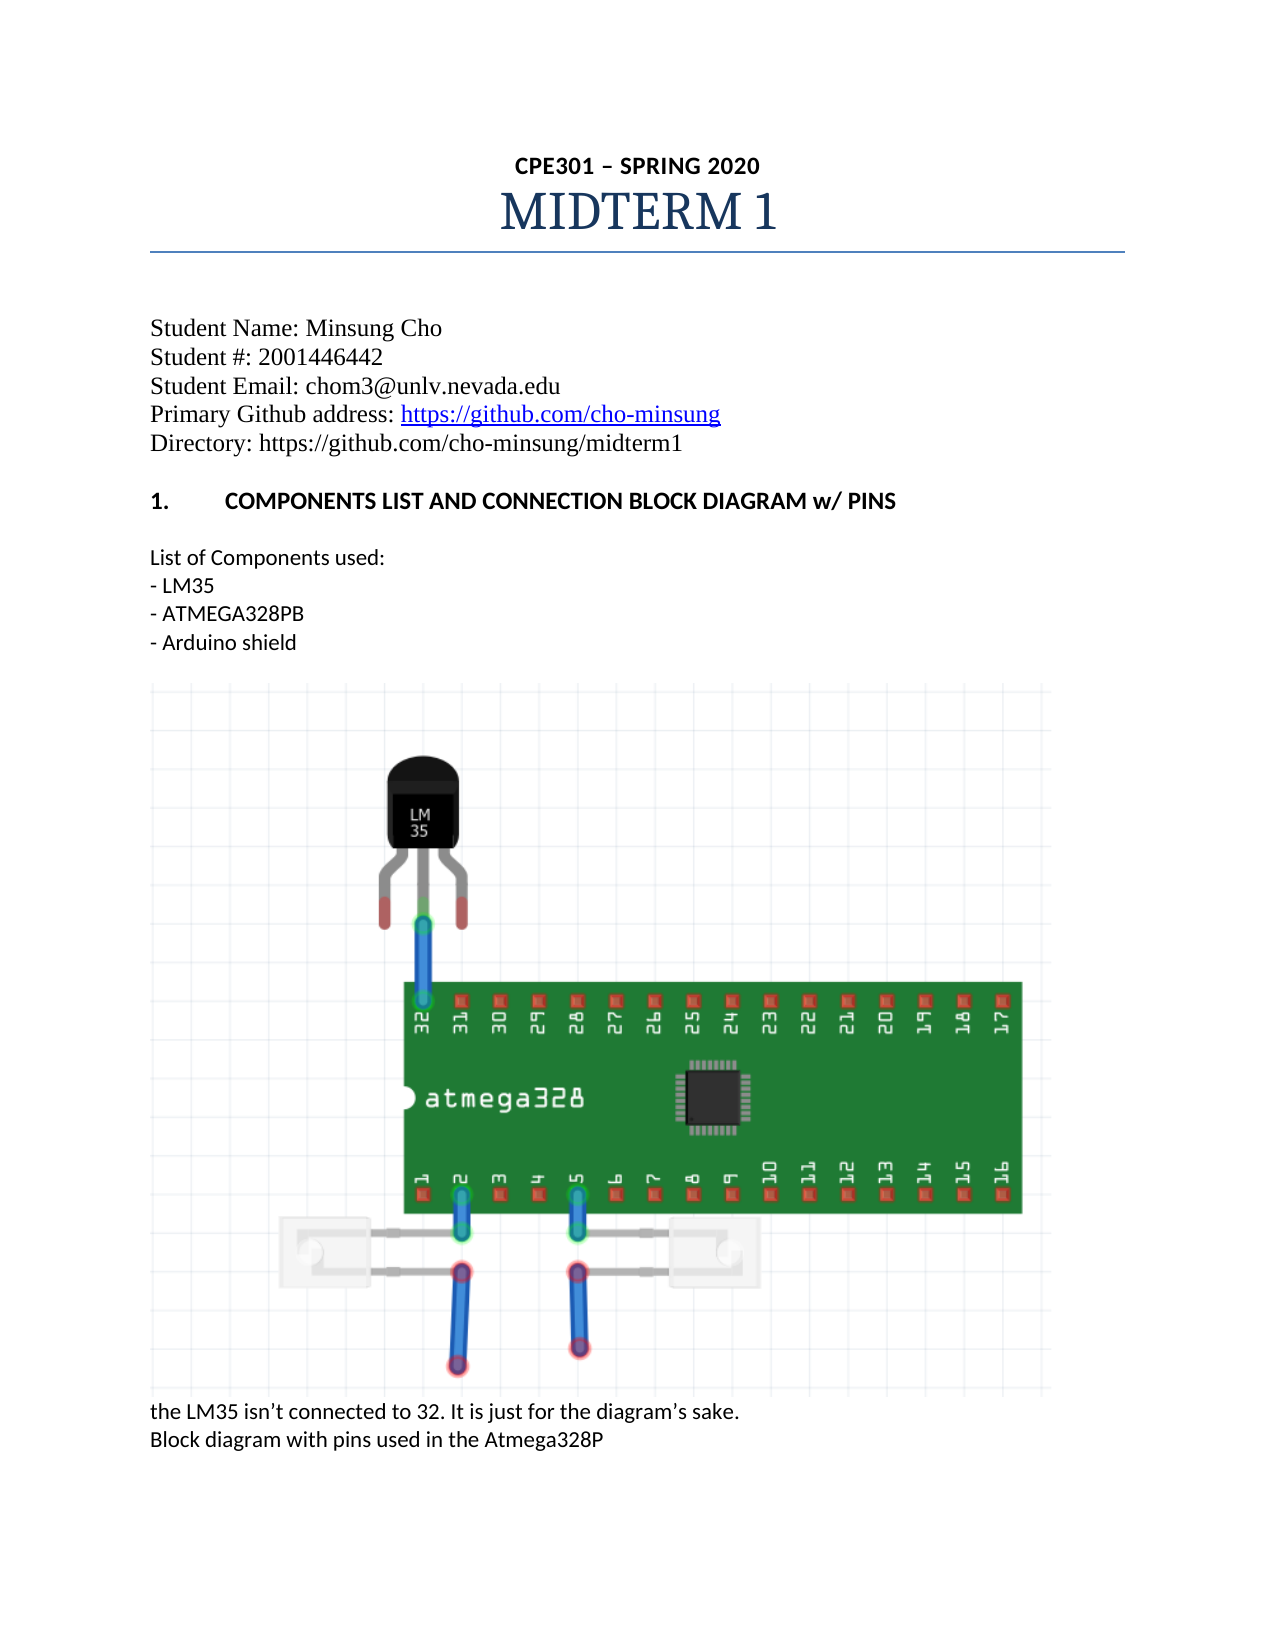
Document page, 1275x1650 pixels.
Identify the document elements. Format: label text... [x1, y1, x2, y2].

text Student #: 2001446442 [150, 342, 1125, 371]
text CPE301 – SPRING 2020 [150, 150, 1125, 181]
text - LM35 [150, 572, 1125, 599]
text Student Name: Minsung Cho [150, 313, 1125, 342]
title MIDTERM 1 [150, 181, 1125, 251]
list COMPONENTS LIST AND CONNECTION BLOCK DIAGRAM w/ PINS [150, 485, 1125, 516]
text - ATMEGA328PB [150, 599, 1125, 628]
picture [150, 683, 1052, 1397]
text Student Email: chom3@unlv.nevada.edu [150, 371, 1125, 399]
text the LM35 isn’t connected to 32. It is just for the diagram’s sake. [150, 1397, 1125, 1425]
text Primary Github address: https://github.com/cho-minsung [150, 399, 1125, 428]
text List of Components used: [150, 543, 1125, 572]
text - Arduino shield [150, 628, 1125, 656]
text Block diagram with pins used in the Atmega328P [150, 1425, 1125, 1453]
text Directory: https://github.com/cho-minsung/midterm1 [150, 428, 1125, 457]
